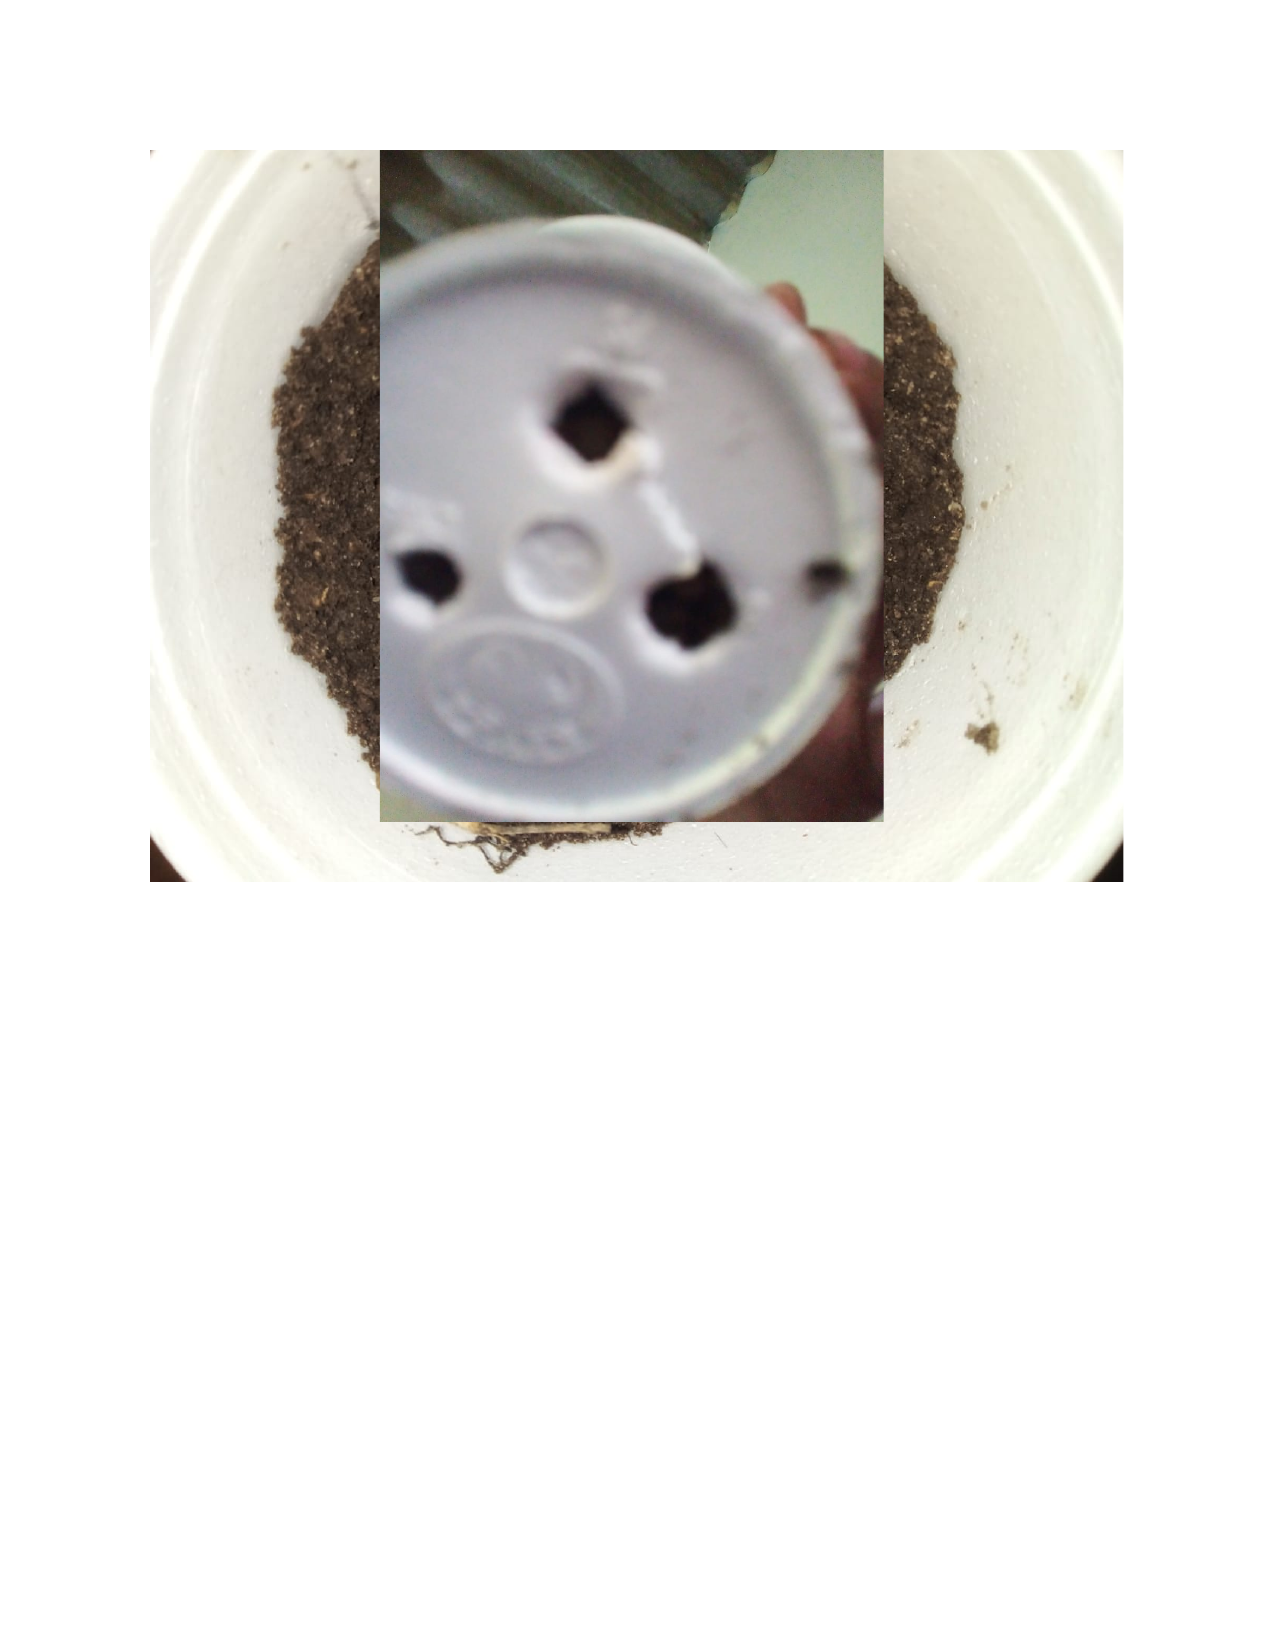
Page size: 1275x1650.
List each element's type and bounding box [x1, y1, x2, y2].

picture [150, 150, 1124, 882]
